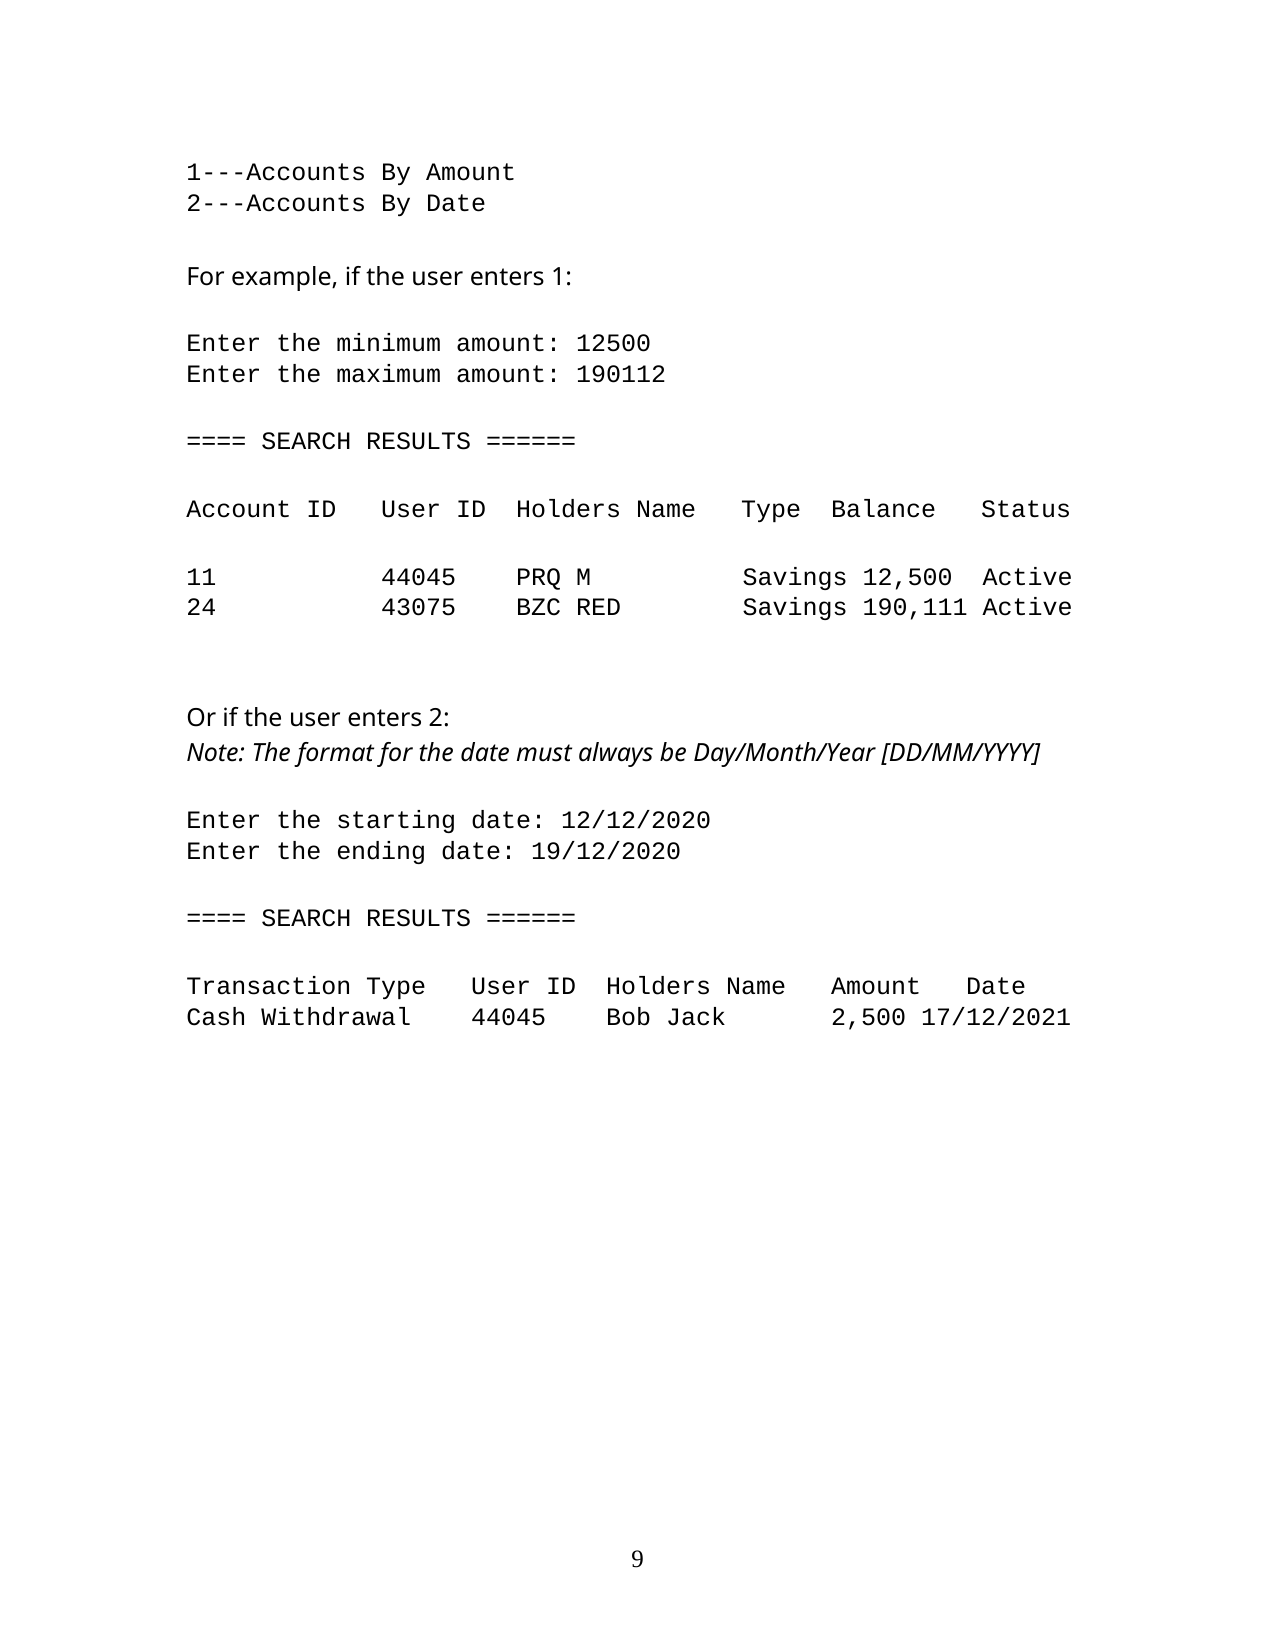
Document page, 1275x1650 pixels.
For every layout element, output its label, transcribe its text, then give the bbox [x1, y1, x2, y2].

text Enter the minimum amount: 12500 [186, 331, 1088, 359]
text 24 43075 BZC RED Savings 190,111 Active [186, 595, 1088, 623]
text Enter the maximum amount: 190112 [186, 361, 1088, 390]
text Or if the user enters 2: [186, 699, 1088, 733]
text Transaction Type User ID Holders Name Amount Date [186, 974, 1088, 1002]
text 1---Accounts By Amount [186, 160, 1088, 188]
text ==== SEARCH RESULTS ====== [186, 906, 1088, 934]
text 2---Accounts By Date [186, 191, 1088, 219]
text Enter the ending date: 19/12/2020 [186, 838, 1088, 867]
text For example, if the user enters 1: [186, 258, 1088, 292]
text Cash Withdrawal 44045 Bob Jack 2,500 17/12/2021 [186, 1004, 1088, 1033]
text ==== SEARCH RESULTS ====== [186, 429, 1088, 457]
text 11 44045 PRQ M Savings 12,500 Active [186, 564, 1088, 592]
text Account ID User ID Holders Name Type Balance Status [186, 497, 1088, 525]
text Note: The format for the date must always be Day/Month/Year [DD/MM/YYYY] [186, 735, 1088, 769]
text Enter the starting date: 12/12/2020 [186, 808, 1088, 836]
